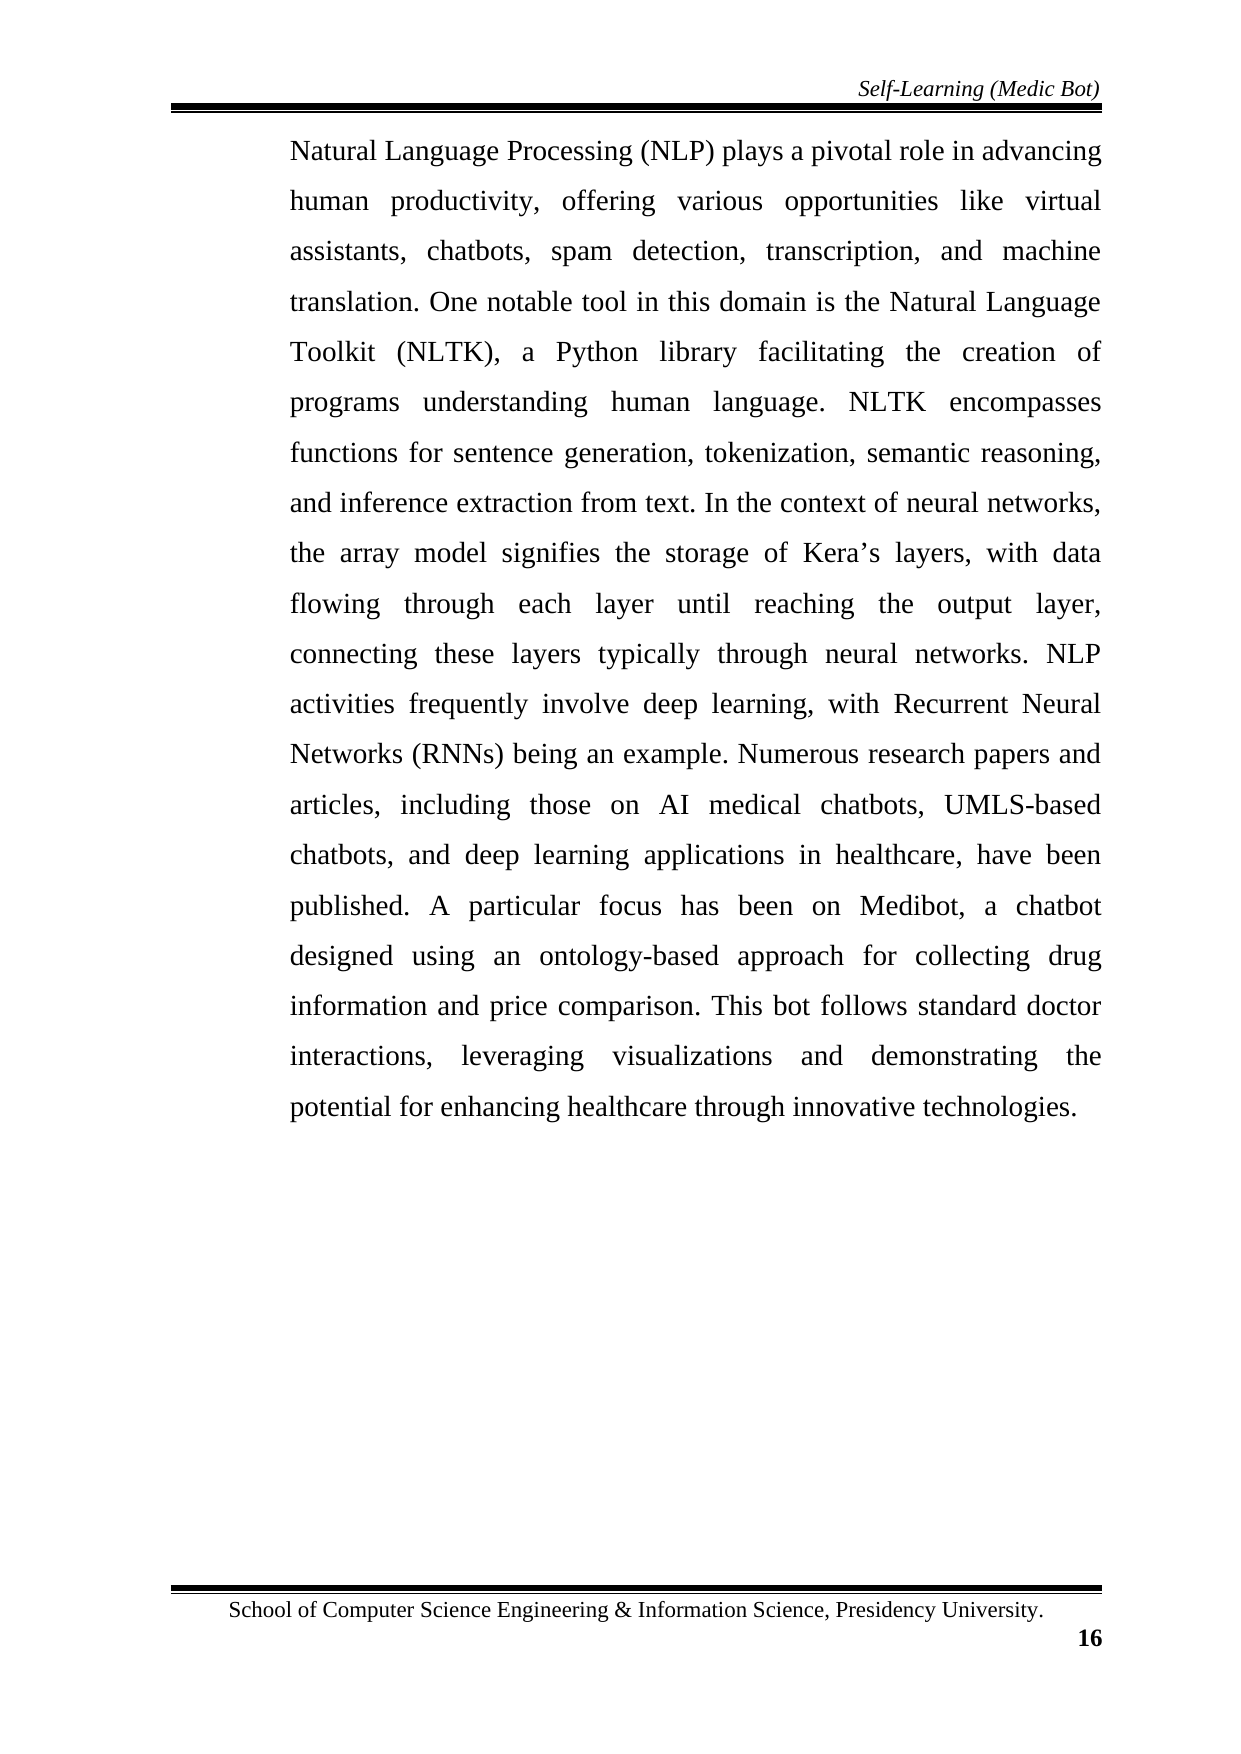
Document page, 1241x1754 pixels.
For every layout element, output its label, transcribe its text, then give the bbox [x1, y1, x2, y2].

list Natural Language Processing (NLP) plays a pivotal role in advancing human productivity, offering various opportunities like virtual assistants, chatbots, spam detection, transcription, and machine translation. One notable tool in this domain is the Natural Language Toolkit (NLTK), a Python library facilitating the creation of programs understanding human language. NLTK encompasses functions for sentence generation, tokenization, semantic reasoning, and inference extraction from text. In the context of neural networks, the array model signifies the storage of Kera’s layers, with data flowing through each layer until reaching the output layer, connecting these layers typically through neural networks. NLP activities frequently involve deep learning, with Recurrent Neural Networks (RNNs) being an example. Numerous research papers and articles, including those on AI medical chatbots, UMLS-based chatbots, and deep learning applications in healthcare, have been published. A particular focus has been on Medibot, a chatbot designed using an ontology-based approach for collecting drug information and price comparison. This bot follows standard doctor interactions, leveraging visualizations and demonstrating the potential for enhancing healthcare through innovative technologies. [289, 133, 1102, 1122]
